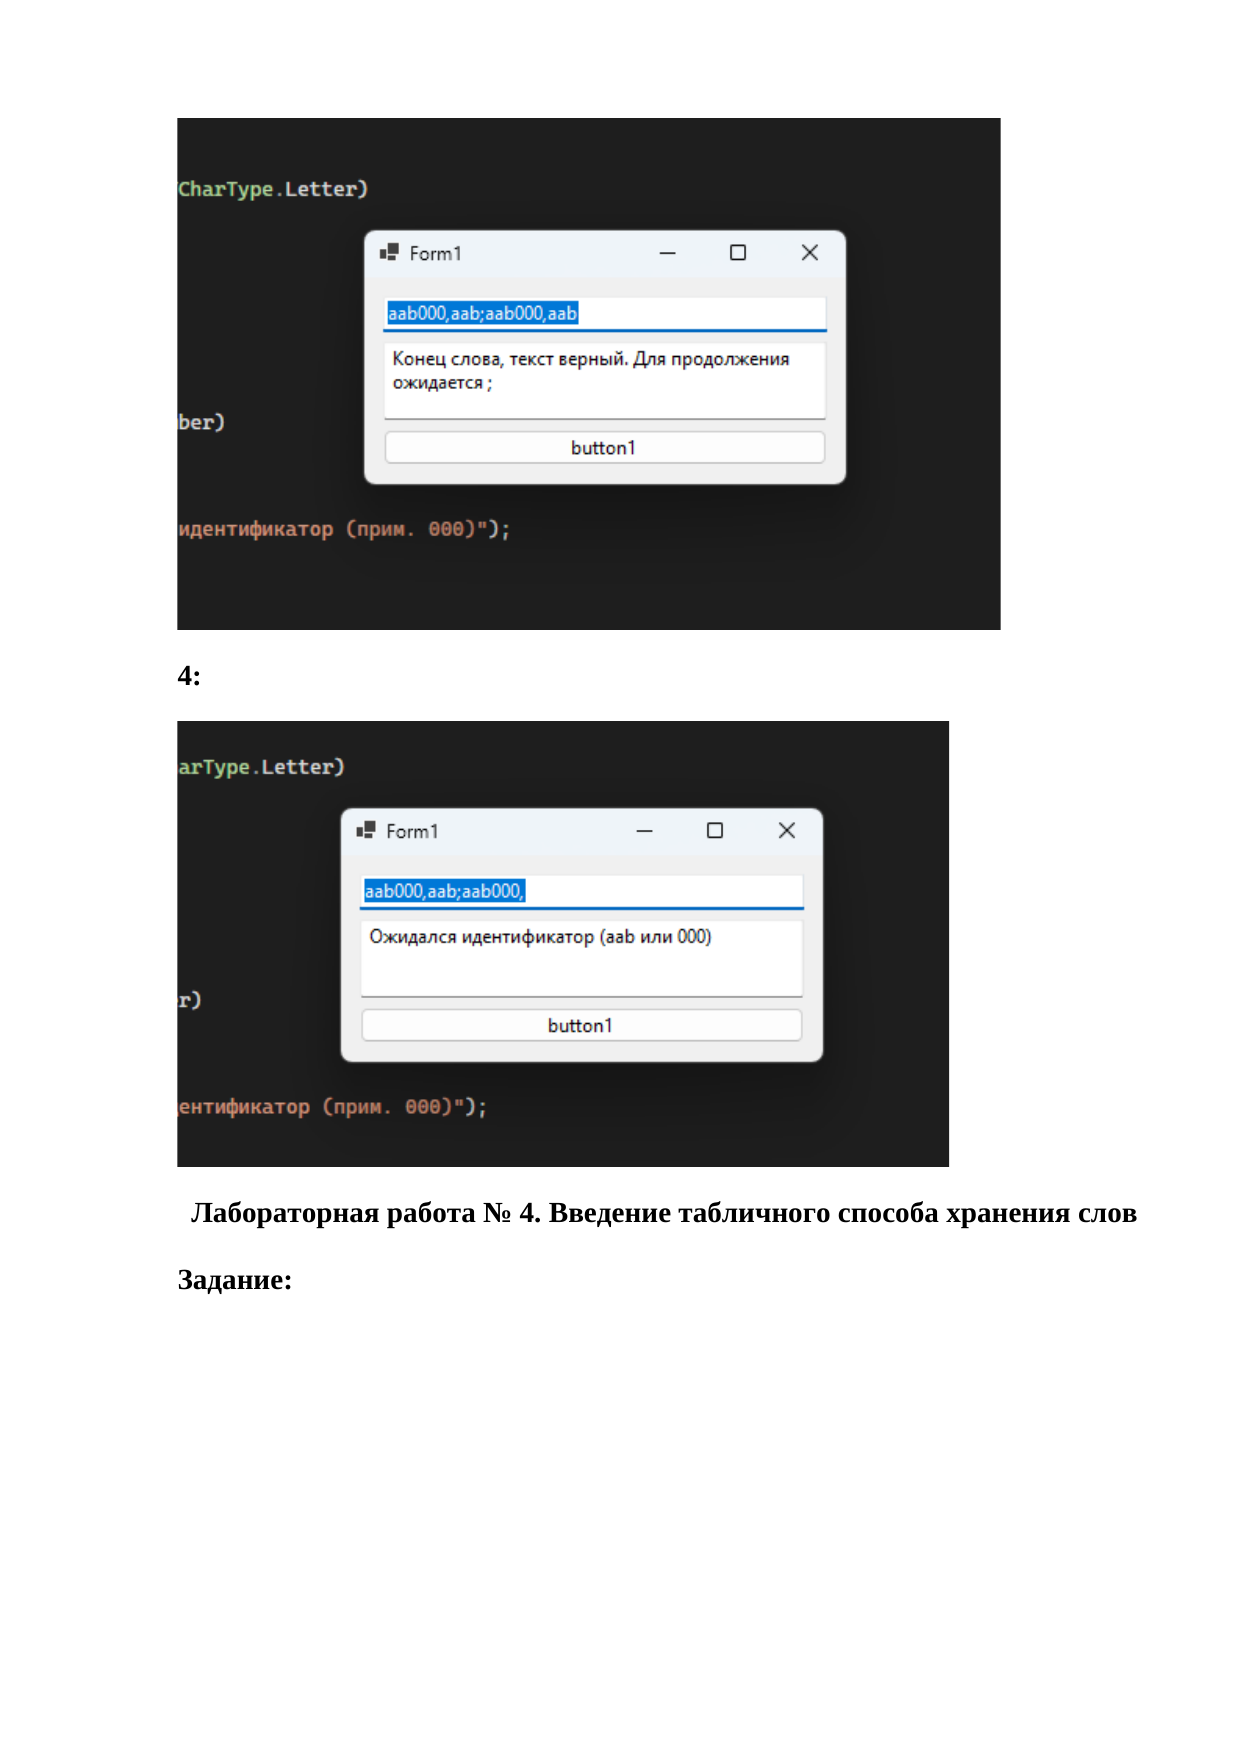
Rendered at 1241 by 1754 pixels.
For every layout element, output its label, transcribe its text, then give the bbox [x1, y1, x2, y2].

text Лабораторная работа № 4. Введение табличного способа хранения слов [177, 1195, 1152, 1229]
text Задание: [177, 1262, 1152, 1296]
picture [177, 118, 1001, 630]
text 4: [177, 658, 1152, 691]
picture [177, 721, 950, 1167]
